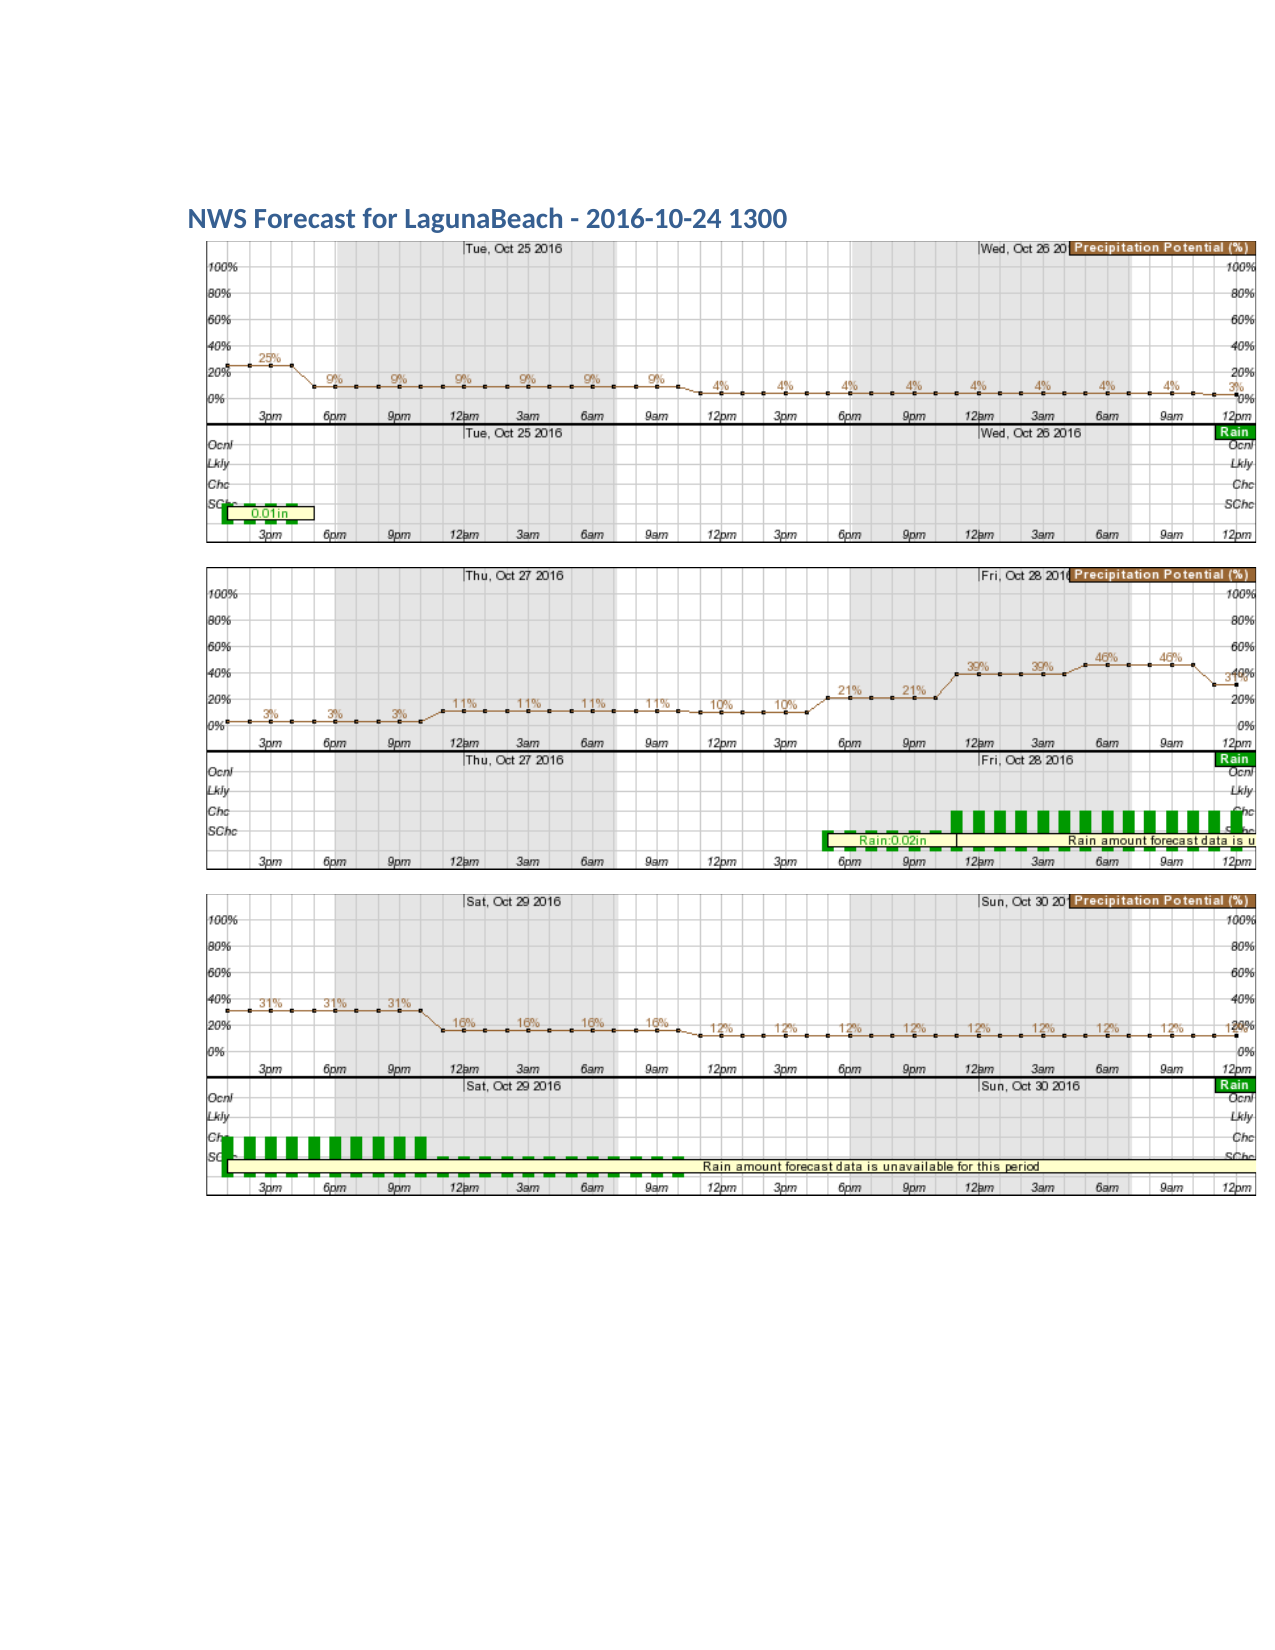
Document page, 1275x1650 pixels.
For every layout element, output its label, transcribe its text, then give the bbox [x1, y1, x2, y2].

picture [206, 241, 1257, 543]
subtitle NWS Forecast for LagunaBeach - 2016-10-24 1300 [187, 200, 1087, 236]
picture [206, 894, 1257, 1196]
picture [206, 567, 1257, 870]
